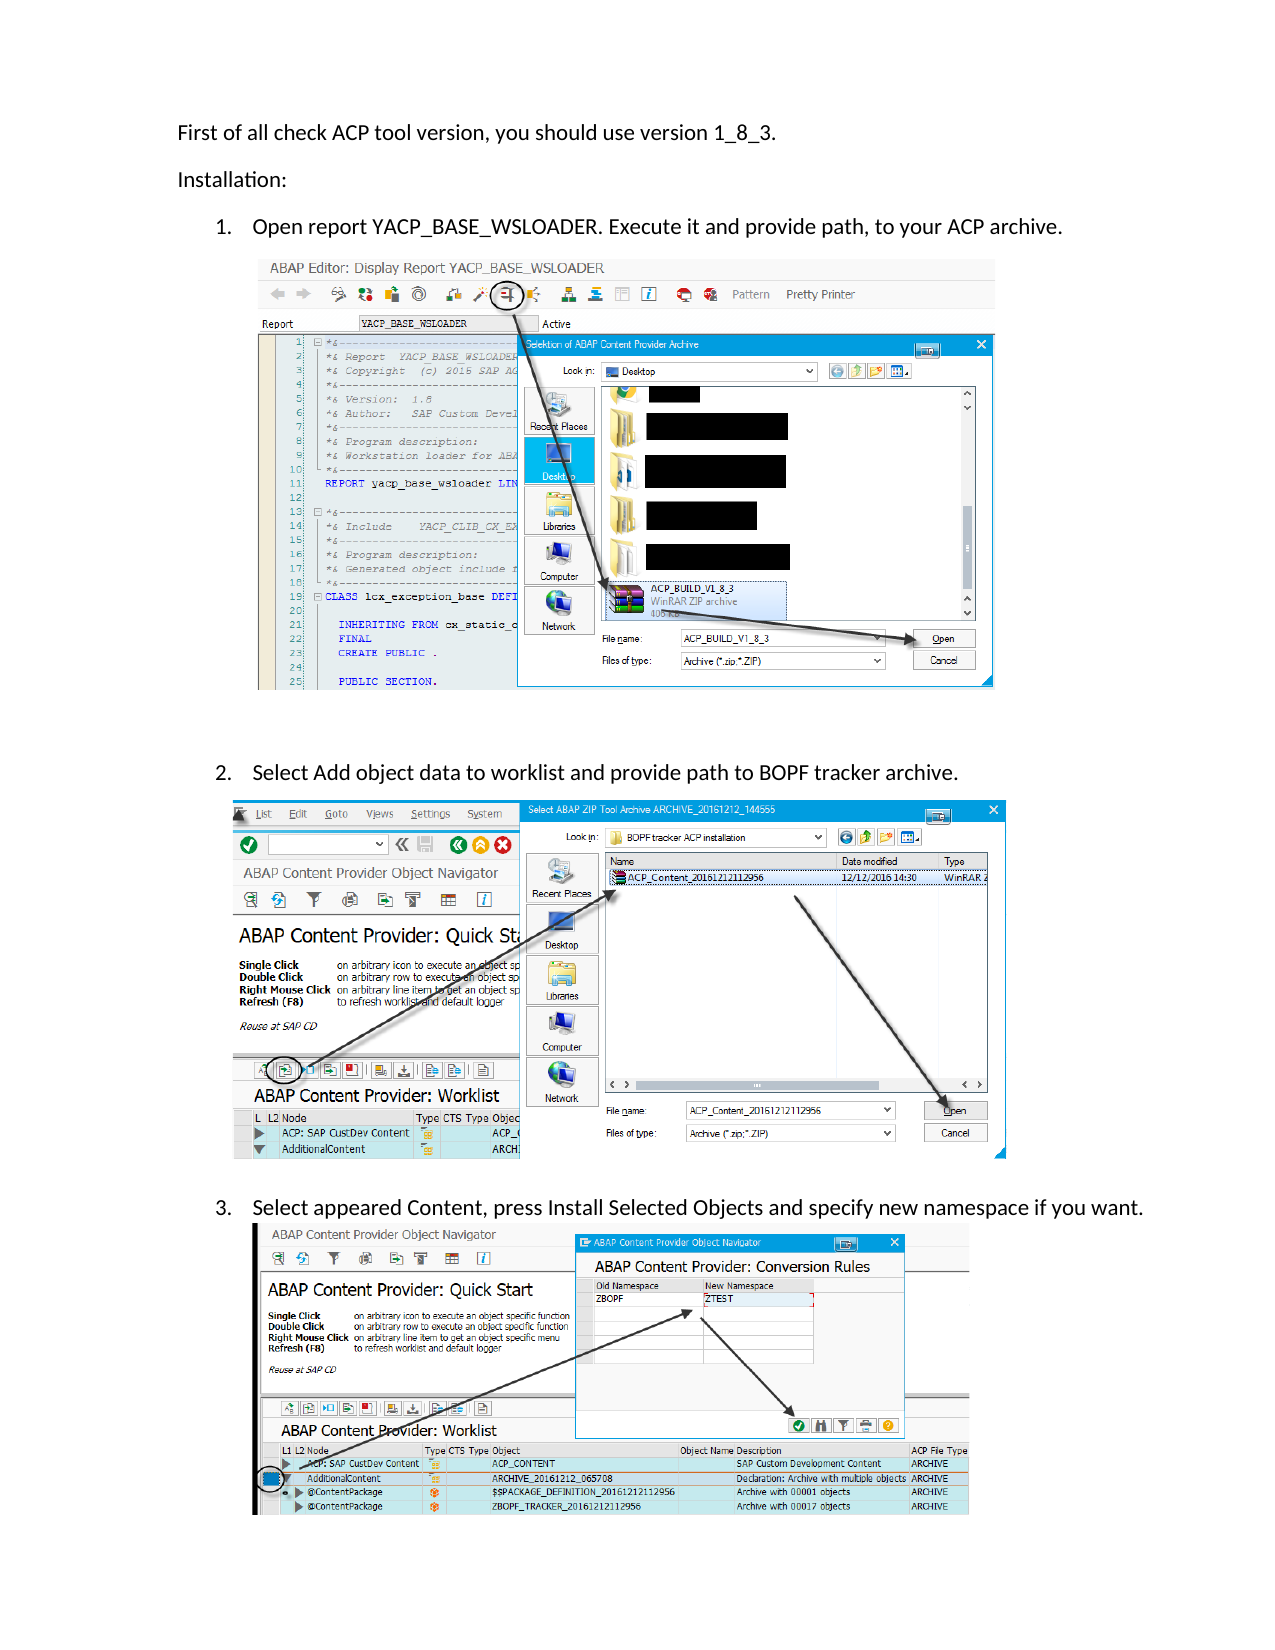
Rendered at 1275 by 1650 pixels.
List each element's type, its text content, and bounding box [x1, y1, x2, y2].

list Open report YACP_BASE_WSLOADER. Execute it and provide path, to your ACP archive. [215, 212, 1186, 240]
list Select Add object data to worklist and provide path to BOPF tracker archive. [215, 758, 1186, 786]
list Select appeared Content, press Install Selected Objects and specify new namespace if you want. [215, 1193, 1186, 1221]
text Installation: [177, 165, 1186, 193]
text First of all check ACP tool version, you should use version 1_8_3. [177, 118, 1186, 146]
picture [257, 259, 996, 690]
picture [252, 1223, 970, 1515]
picture [232, 804, 1004, 1159]
